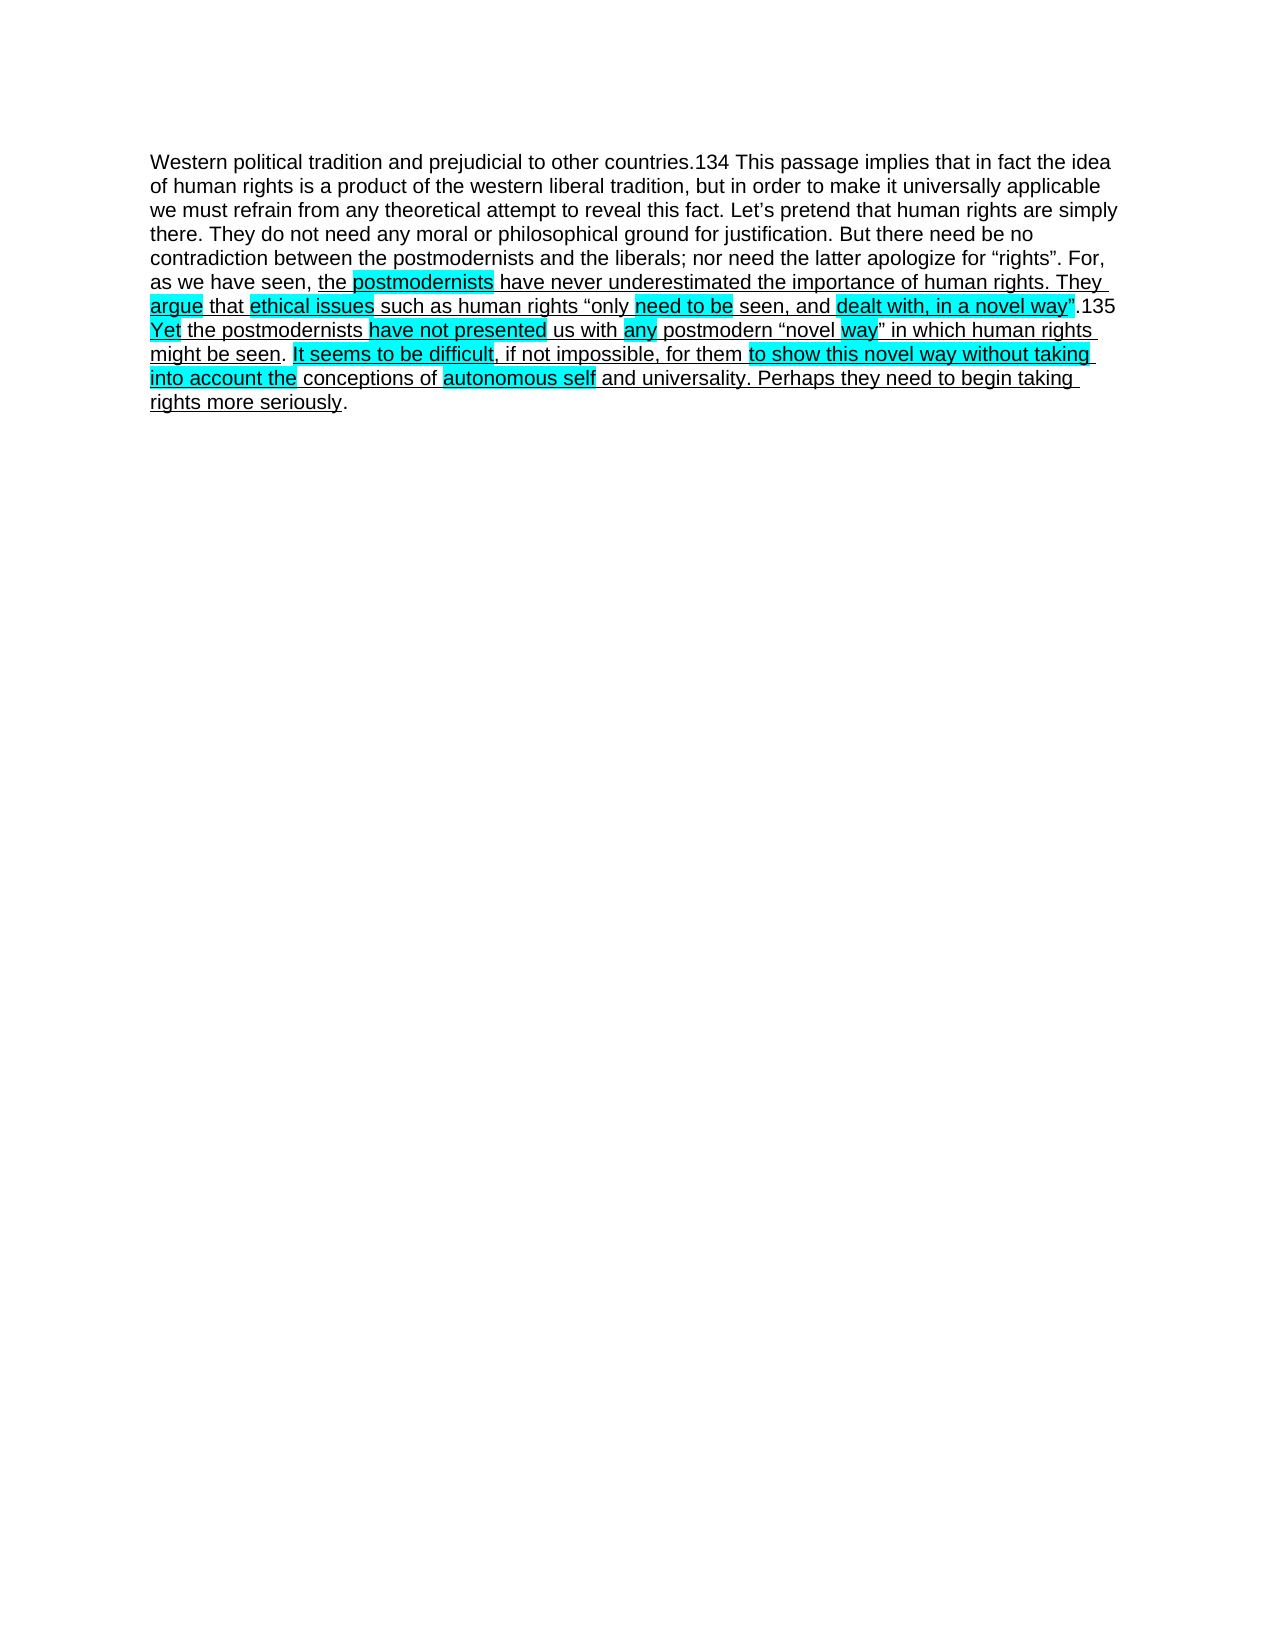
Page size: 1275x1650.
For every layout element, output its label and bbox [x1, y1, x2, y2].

text [150, 150, 1125, 413]
